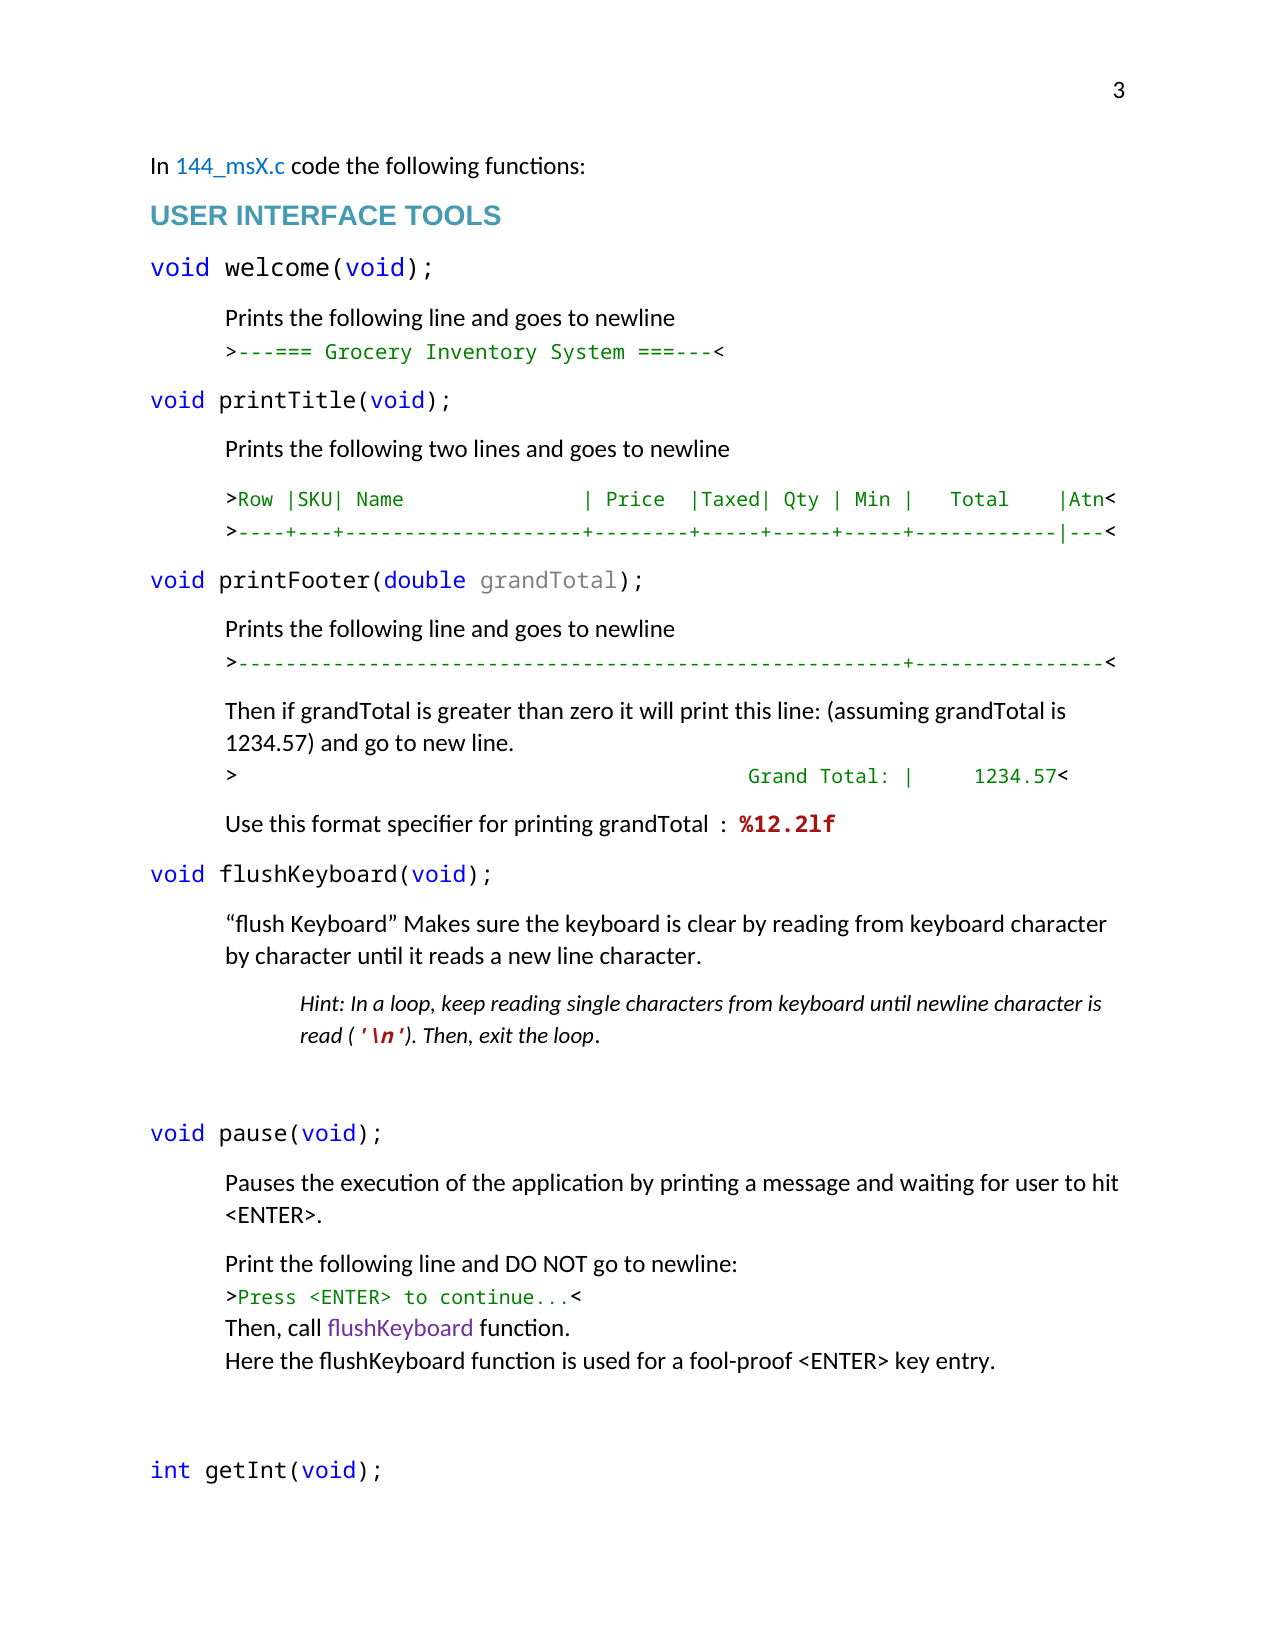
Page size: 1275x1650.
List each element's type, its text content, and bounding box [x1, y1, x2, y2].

text User Interface tools [150, 199, 1125, 231]
text void printFooter(double grandTotal); [150, 564, 1125, 595]
text “flush Keyboard” Makes sure the keyboard is clear by reading from keyboard character by character until it reads a new line character. [225, 908, 1125, 971]
text Hint: In a loop, keep reading single characters from keyboard until newline character is read ('\n'). Then, exit the loop. [300, 989, 1125, 1049]
text Pauses the execution of the application by printing a message and waiting for user to hit <ENTER>. [225, 1167, 1125, 1229]
text void pause(void); [150, 1117, 1125, 1148]
text In 144_msX.c code the following functions: [150, 150, 1125, 181]
text Then if grandTotal is greater than zero it will print this line: (assuming grandTotal is 1234.57) and go to new line. > Grand Total: | 1234.57< [225, 695, 1125, 790]
text Use this format specifier for printing grandTotal : %12.2lf [150, 808, 1125, 840]
text void flushKeyboard(void); [150, 858, 1125, 889]
text void printTitle(void); [150, 384, 1125, 415]
text void welcome(void); [150, 250, 1125, 284]
text Prints the following line and goes to newline >--------------------------------------------------------+----------------< [150, 614, 1125, 676]
text Print the following line and DO NOT go to newline: >Press <ENTER> to continue...< Then, call flushKeyboard function. Here the flushKeyboard function is used for a fool-proof <ENTER> key entry. [150, 1248, 1125, 1375]
text Prints the following line and goes to newline >---=== Grocery Inventory System ===---< [225, 303, 1125, 365]
text Prints the following two lines and goes to newline [150, 434, 1125, 464]
text >Row |SKU| Name | Price |Taxed| Qty | Min | Total |Atn< >----+---+--------------------+--------+-----+-----+-----+------------|---< [150, 483, 1125, 545]
text int getInt(void); [150, 1453, 1125, 1485]
